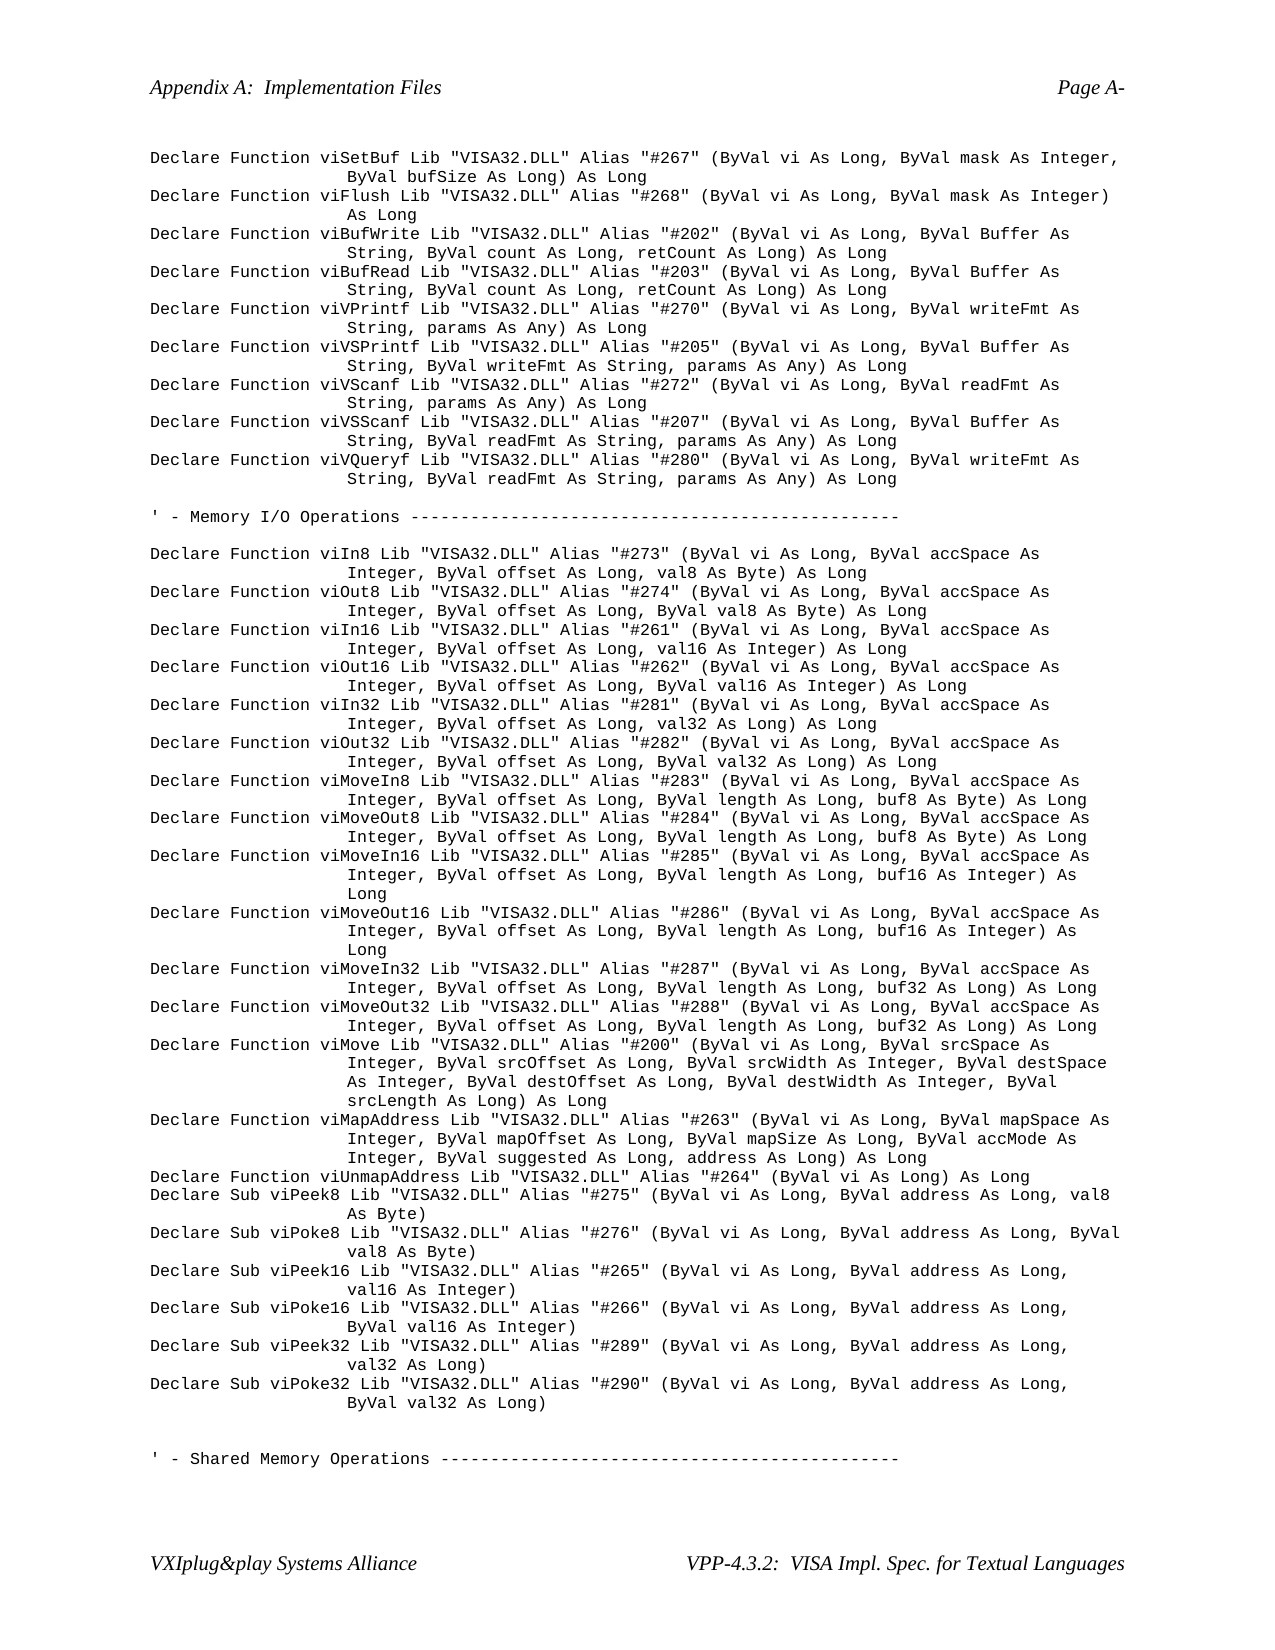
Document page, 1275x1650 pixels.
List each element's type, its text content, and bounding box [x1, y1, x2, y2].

text Declare Function viVPrintf Lib "VISA32.DLL" Alias "#270" (ByVal vi As Long, ByVal writeFmt As String, params As Any) As Long [150, 301, 1125, 338]
text Declare Sub viPeek8 Lib "VISA32.DLL" Alias "#275" (ByVal vi As Long, ByVal address As Long, val8 As Byte) [150, 1187, 1125, 1225]
text Declare Function viBufRead Lib "VISA32.DLL" Alias "#203" (ByVal vi As Long, ByVal Buffer As String, ByVal count As Long, retCount As Long) As Long [150, 263, 1125, 301]
text Declare Sub viPoke32 Lib "VISA32.DLL" Alias "#290" (ByVal vi As Long, ByVal address As Long, ByVal val32 As Long) [150, 1376, 1125, 1413]
text Declare Function viOut16 Lib "VISA32.DLL" Alias "#262" (ByVal vi As Long, ByVal accSpace As Integer, ByVal offset As Long, ByVal val16 As Integer) As Long [150, 659, 1125, 697]
text Declare Function viVScanf Lib "VISA32.DLL" Alias "#272" (ByVal vi As Long, ByVal readFmt As String, params As Any) As Long [150, 376, 1125, 414]
text Declare Function viMoveIn16 Lib "VISA32.DLL" Alias "#285" (ByVal vi As Long, ByVal accSpace As Integer, ByVal offset As Long, ByVal length As Long, buf16 As Integer) As Long [150, 848, 1125, 904]
text Declare Function viMoveOut16 Lib "VISA32.DLL" Alias "#286" (ByVal vi As Long, ByVal accSpace As Integer, ByVal offset As Long, ByVal length As Long, buf16 As Integer) As Long [150, 904, 1125, 961]
text Declare Function viVSScanf Lib "VISA32.DLL" Alias "#207" (ByVal vi As Long, ByVal Buffer As String, ByVal readFmt As String, params As Any) As Long [150, 414, 1125, 452]
text Declare Function viMoveIn32 Lib "VISA32.DLL" Alias "#287" (ByVal vi As Long, ByVal accSpace As Integer, ByVal offset As Long, ByVal length As Long, buf32 As Long) As Long [150, 961, 1125, 998]
text Declare Function viFlush Lib "VISA32.DLL" Alias "#268" (ByVal vi As Long, ByVal mask As Integer) As Long [150, 188, 1125, 225]
text Declare Function viVQueryf Lib "VISA32.DLL" Alias "#280" (ByVal vi As Long, ByVal writeFmt As String, ByVal readFmt As String, params As Any) As Long [150, 452, 1125, 489]
text Declare Function viUnmapAddress Lib "VISA32.DLL" Alias "#264" (ByVal vi As Long) As Long [150, 1168, 1125, 1187]
text Declare Function viMove Lib "VISA32.DLL" Alias "#200" (ByVal vi As Long, ByVal srcSpace As Integer, ByVal srcOffset As Long, ByVal srcWidth As Integer, ByVal destSpace As Integer, ByVal destOffset As Long, ByVal destWidth As Integer, ByVal srcLength As Long) As Long [150, 1036, 1125, 1112]
text ' - Shared Memory Operations ---------------------------------------------- [150, 1451, 1125, 1470]
text Declare Sub viPoke8 Lib "VISA32.DLL" Alias "#276" (ByVal vi As Long, ByVal address As Long, ByVal val8 As Byte) [150, 1225, 1125, 1262]
text Declare Function viMoveOut32 Lib "VISA32.DLL" Alias "#288" (ByVal vi As Long, ByVal accSpace As Integer, ByVal offset As Long, ByVal length As Long, buf32 As Long) As Long [150, 998, 1125, 1036]
text Declare Function viIn8 Lib "VISA32.DLL" Alias "#273" (ByVal vi As Long, ByVal accSpace As Integer, ByVal offset As Long, val8 As Byte) As Long [150, 546, 1125, 584]
text Declare Function viSetBuf Lib "VISA32.DLL" Alias "#267" (ByVal vi As Long, ByVal mask As Integer, ByVal bufSize As Long) As Long [150, 150, 1125, 188]
text Declare Function viBufWrite Lib "VISA32.DLL" Alias "#202" (ByVal vi As Long, ByVal Buffer As String, ByVal count As Long, retCount As Long) As Long [150, 225, 1125, 263]
text Declare Function viMoveIn8 Lib "VISA32.DLL" Alias "#283" (ByVal vi As Long, ByVal accSpace As Integer, ByVal offset As Long, ByVal length As Long, buf8 As Byte) As Long [150, 772, 1125, 810]
text Declare Function viIn32 Lib "VISA32.DLL" Alias "#281" (ByVal vi As Long, ByVal accSpace As Integer, ByVal offset As Long, val32 As Long) As Long [150, 697, 1125, 734]
text ' - Memory I/O Operations ------------------------------------------------- [150, 508, 1125, 527]
text Declare Function viMapAddress Lib "VISA32.DLL" Alias "#263" (ByVal vi As Long, ByVal mapSpace As Integer, ByVal mapOffset As Long, ByVal mapSize As Long, ByVal accMode As Integer, ByVal suggested As Long, address As Long) As Long [150, 1112, 1125, 1168]
text Declare Function viOut8 Lib "VISA32.DLL" Alias "#274" (ByVal vi As Long, ByVal accSpace As Integer, ByVal offset As Long, ByVal val8 As Byte) As Long [150, 584, 1125, 621]
text Declare Function viMoveOut8 Lib "VISA32.DLL" Alias "#284" (ByVal vi As Long, ByVal accSpace As Integer, ByVal offset As Long, ByVal length As Long, buf8 As Byte) As Long [150, 810, 1125, 848]
text Declare Function viVSPrintf Lib "VISA32.DLL" Alias "#205" (ByVal vi As Long, ByVal Buffer As String, ByVal writeFmt As String, params As Any) As Long [150, 338, 1125, 376]
text Declare Sub viPeek16 Lib "VISA32.DLL" Alias "#265" (ByVal vi As Long, ByVal address As Long, val16 As Integer) [150, 1262, 1125, 1300]
text Declare Sub viPeek32 Lib "VISA32.DLL" Alias "#289" (ByVal vi As Long, ByVal address As Long, val32 As Long) [150, 1338, 1125, 1376]
text Declare Function viOut32 Lib "VISA32.DLL" Alias "#282" (ByVal vi As Long, ByVal accSpace As Integer, ByVal offset As Long, ByVal val32 As Long) As Long [150, 734, 1125, 772]
text Declare Function viIn16 Lib "VISA32.DLL" Alias "#261" (ByVal vi As Long, ByVal accSpace As Integer, ByVal offset As Long, val16 As Integer) As Long [150, 621, 1125, 659]
text Declare Sub viPoke16 Lib "VISA32.DLL" Alias "#266" (ByVal vi As Long, ByVal address As Long, ByVal val16 As Integer) [150, 1300, 1125, 1338]
